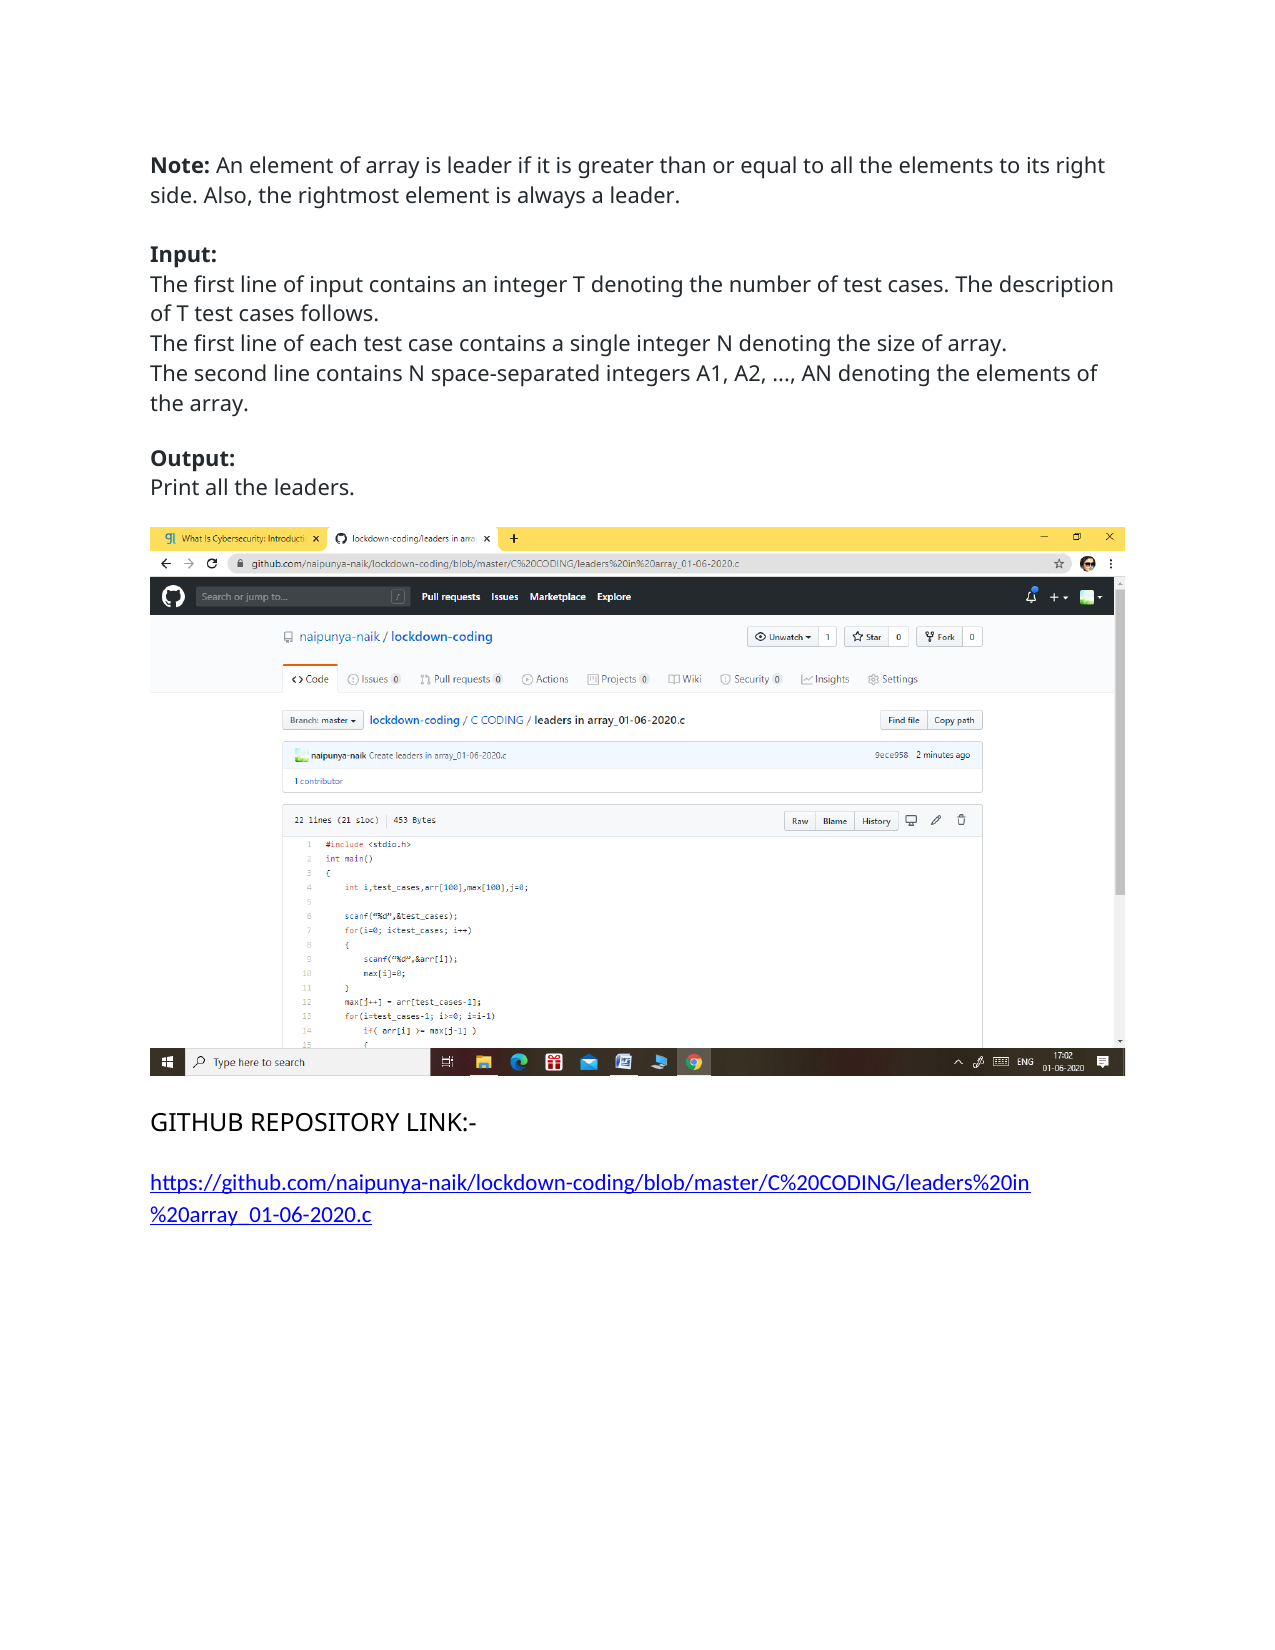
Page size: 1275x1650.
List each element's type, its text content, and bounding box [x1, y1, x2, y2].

text GITHUB REPOSITORY LINK:- [150, 1104, 1125, 1138]
text Note: An element of array is leader if it is greater than or equal to all the elements to its right side. Also, the rightmost element is always a leader. [150, 150, 1125, 209]
picture [150, 527, 1125, 1076]
text Output: Print all the leaders. [150, 442, 1125, 502]
text https://github.com/naipunya-naik/lockdown-coding/blob/master/C%20CODING/leaders%20in%20array_01-06-2020.c [150, 1168, 1125, 1228]
text Input: The first line of input contains an integer T denoting the number of test cases. The description of T test cases follows. The first line of each test case contains a single integer N denoting the size of array. The second line contains N space-separated integers A1, A2, ..., AN denoting the elements of the array. [150, 239, 1125, 417]
